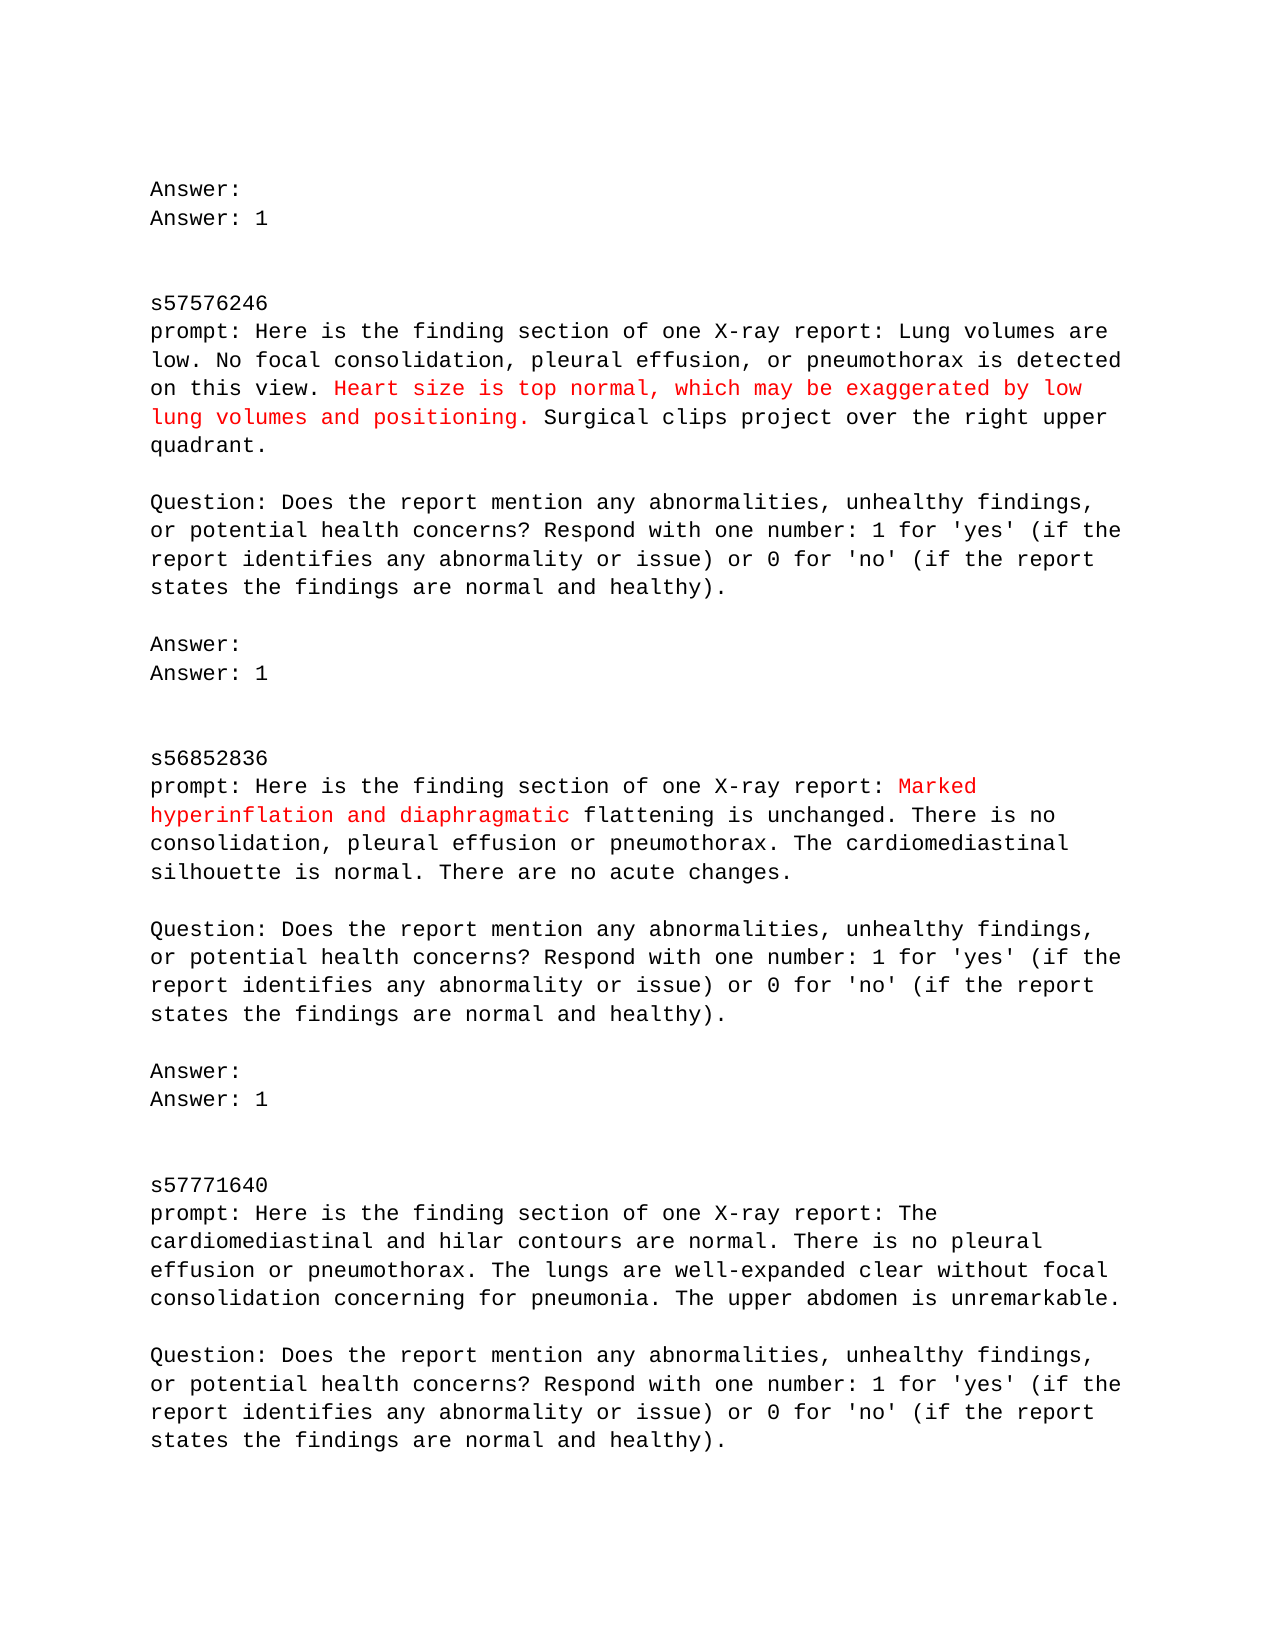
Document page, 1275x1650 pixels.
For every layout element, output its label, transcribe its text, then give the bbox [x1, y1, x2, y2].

text s57576246 [150, 292, 1125, 317]
text prompt: Here is the finding section of one X-ray report: The cardiomediastinal and hilar contours are normal. There is no pleural effusion or pneumothorax. The lungs are well-expanded clear without focal consolidation concerning for pneumonia. The upper abdomen is unremarkable. [150, 1202, 1125, 1312]
text Answer: [150, 1060, 1125, 1085]
text Answer: [150, 178, 1125, 203]
text Answer: 1 [150, 1088, 1125, 1113]
text Answer: 1 [150, 662, 1125, 687]
text s56852836 [150, 747, 1125, 772]
text s57771640 [150, 1174, 1125, 1198]
text prompt: Here is the finding section of one X-ray report: Marked hyperinflation and diaphragmatic flattening is unchanged. There is no consolidation, pleural effusion or pneumothorax. The cardiomediastinal silhouette is normal. There are no acute changes. [150, 776, 1125, 886]
text Answer: [150, 633, 1125, 658]
text prompt: Here is the finding section of one X-ray report: Lung volumes are low. No focal consolidation, pleural effusion, or pneumothorax is detected on this view. Heart size is top normal, which may be exaggerated by low lung volumes and positioning. Surgical clips project over the right upper quadrant. [150, 321, 1125, 459]
text Answer: 1 [150, 207, 1125, 232]
